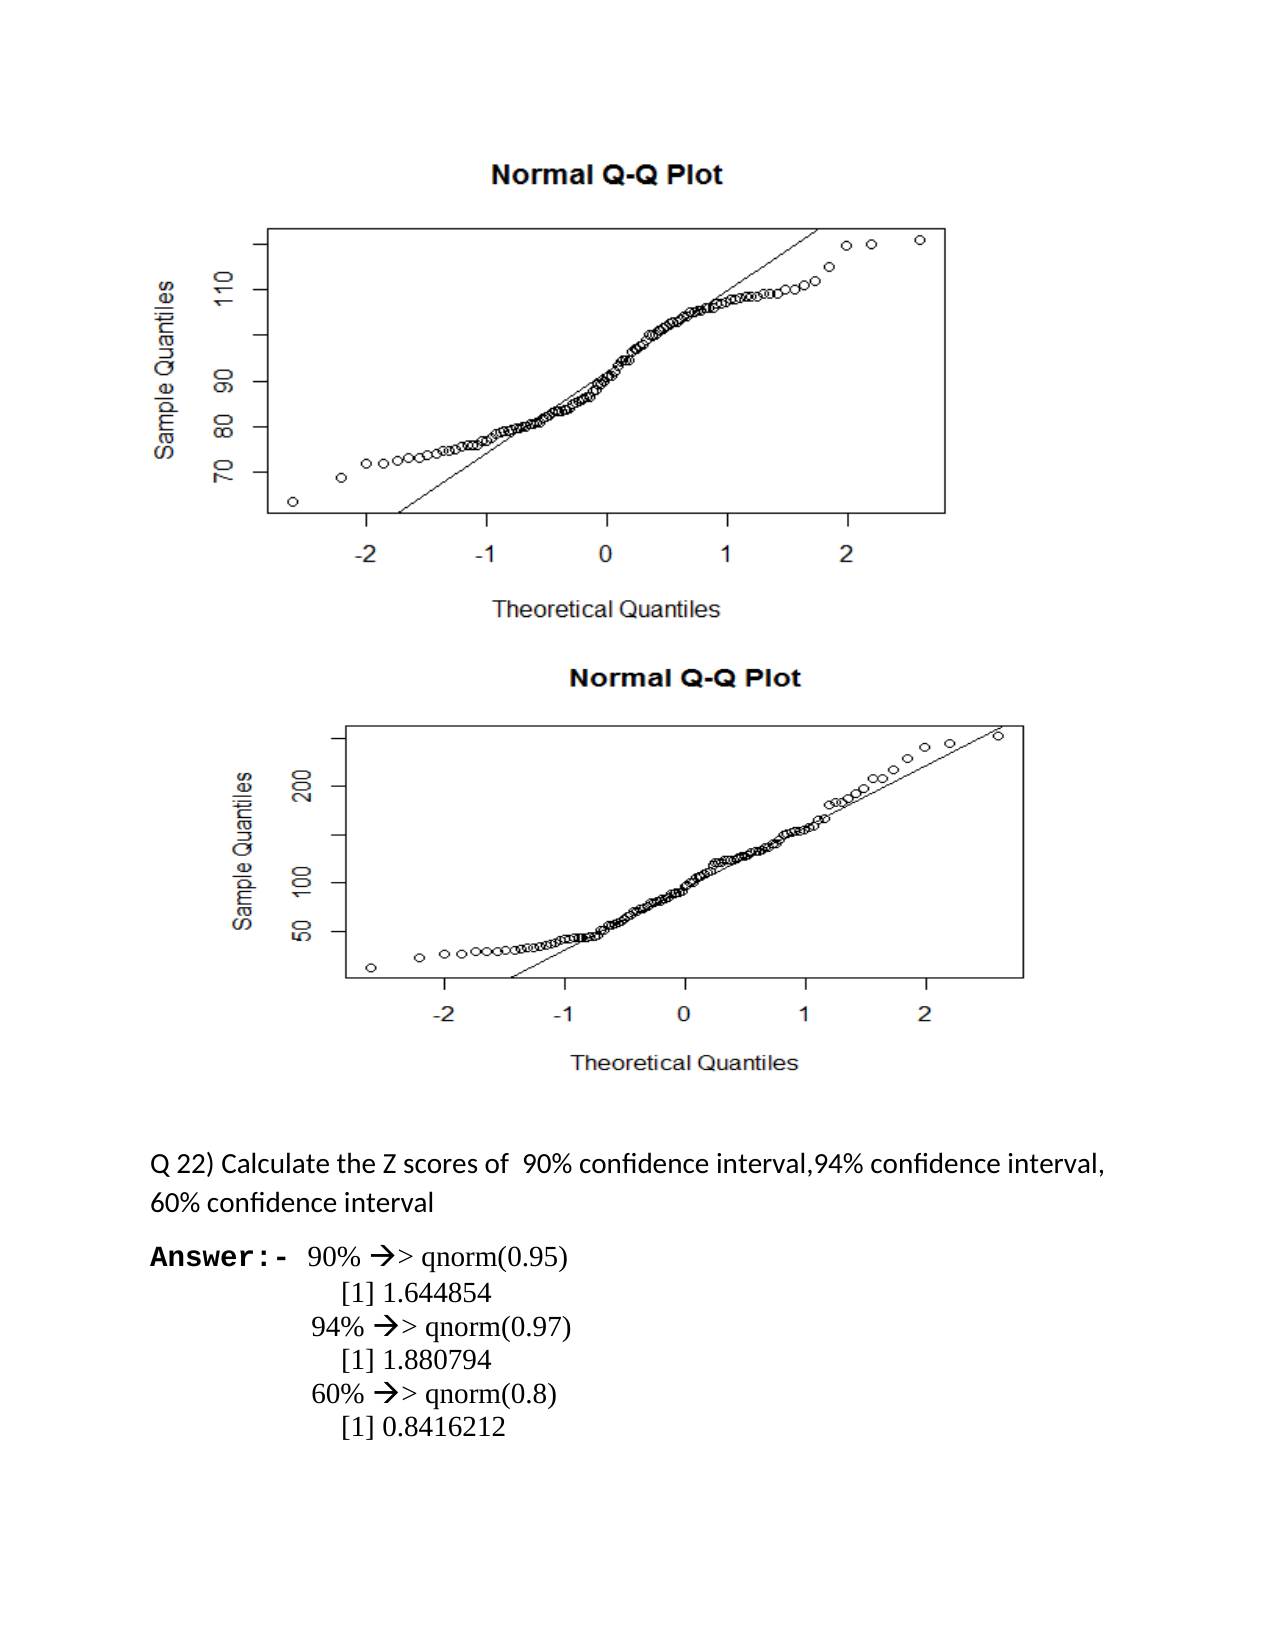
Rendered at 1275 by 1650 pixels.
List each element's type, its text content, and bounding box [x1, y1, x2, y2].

text 94% > qnorm(0.97) [150, 1309, 1125, 1342]
text [1] 1.880794 [150, 1342, 1125, 1376]
text [1] 0.8416212 [150, 1409, 1125, 1443]
picture [150, 150, 957, 633]
picture [225, 634, 1076, 1089]
text [1] 1.644854 [150, 1275, 1125, 1309]
text Q 22) Calculate the Z scores of 90% confidence interval,94% confidence interval, 60% confidence interval [150, 1146, 1125, 1220]
text 60% > qnorm(0.8) [150, 1376, 1125, 1409]
text Answer:- 90% > qnorm(0.95) [150, 1239, 1125, 1275]
